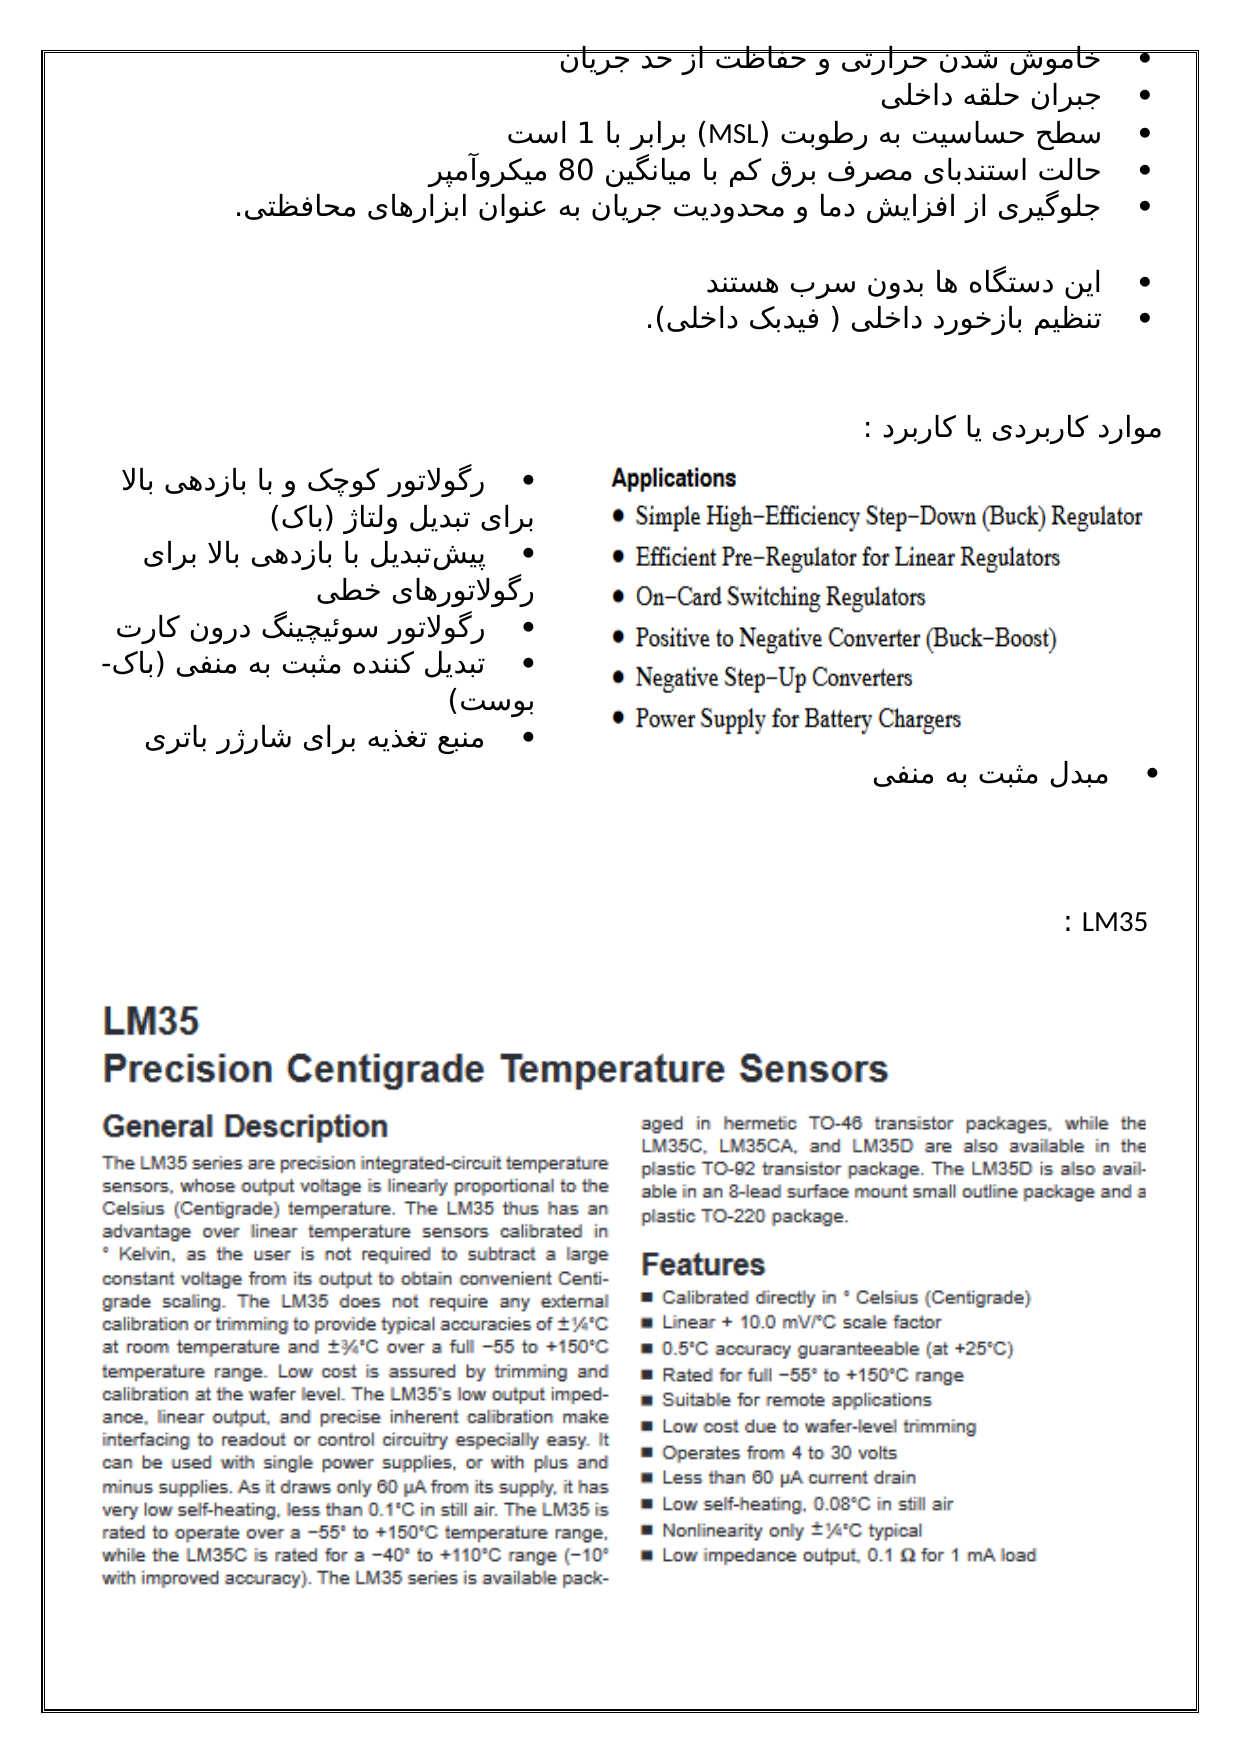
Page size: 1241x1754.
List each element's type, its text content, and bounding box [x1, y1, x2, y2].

list مبدل مثبت به منفی [86, 757, 1147, 791]
picture [92, 1003, 1145, 1591]
list جبران حلقه داخلی [86, 78, 1140, 112]
text موارد کاربردی یا کاربرد : [86, 410, 1163, 444]
list منبع تغذیه برای شارژر باتری [86, 720, 1147, 754]
list جلوگیری از افزایش دما و محدودیت جریان به عنوان ابزارهای محافظتی. [86, 190, 1140, 224]
list تبدیل کننده مثبت به منفی (باک-بوست) [86, 647, 604, 717]
list حالت استندبای مصرف برق کم با میانگین 80 میکروآمپر [86, 153, 1140, 187]
list تنظیم بازخورد داخلی ( فیدبک داخلی). [86, 302, 1140, 336]
list LM35 : [86, 903, 1149, 939]
picture [604, 463, 1145, 745]
list پیش‌تبدیل با بازدهی بالا برای رگولاتورهای خطی [86, 537, 604, 607]
list خاموش شدن حرارتی و حفاظت از حد جریان [86, 53, 1140, 75]
list رگولاتور کوچک و با بازدهی بالا برای تبدیل ولتاژ (باک) [86, 463, 604, 534]
list این دستگاه ها بدون سرب هستند [86, 265, 1140, 299]
list رگولاتور سوئیچینگ درون کارت [86, 610, 604, 644]
list سطح حساسیت به رطوبت (MSL) برابر با 1 است [86, 115, 1140, 150]
